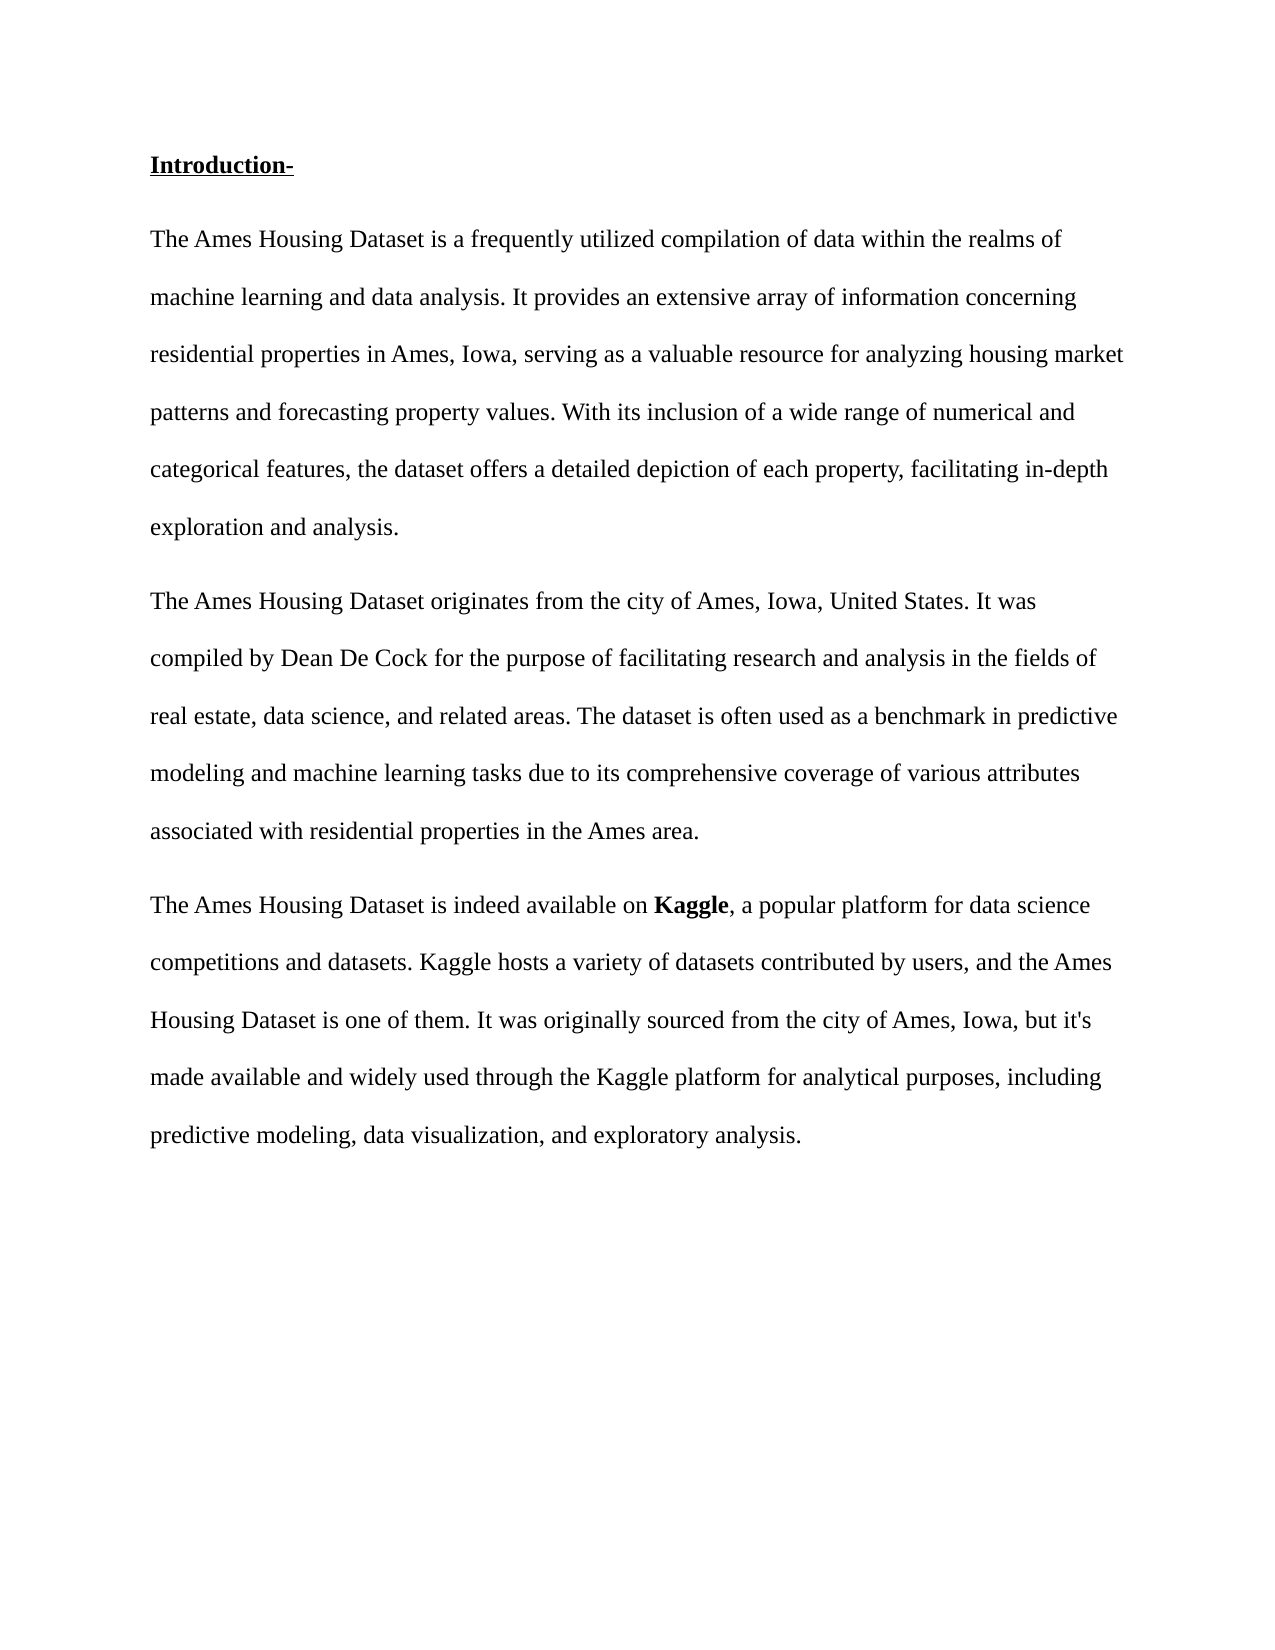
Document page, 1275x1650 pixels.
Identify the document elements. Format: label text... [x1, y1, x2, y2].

text The Ames Housing Dataset originates from the city of Ames, Iowa, United States. It was compiled by Dean De Cock for the purpose of facilitating research and analysis in the fields of real estate, data science, and related areas. The dataset is often used as a benchmark in predictive modeling and machine learning tasks due to its comprehensive coverage of various attributes associated with residential properties in the Ames area. [150, 586, 1125, 844]
text The Ames Housing Dataset is indeed available on Kaggle, a popular platform for data science competitions and datasets. Kaggle hosts a variety of datasets contributed by users, and the Ames Housing Dataset is one of them. It was originally sourced from the city of Ames, Iowa, but it's made available and widely used through the Kaggle platform for analytical purposes, including predictive modeling, data visualization, and exploratory analysis. [150, 890, 1125, 1149]
text The Ames Housing Dataset is a frequently utilized compilation of data within the realms of machine learning and data analysis. It provides an extensive array of information concerning residential properties in Ames, Iowa, serving as a valuable resource for analyzing housing market patterns and forecasting property values. With its inclusion of a wide range of numerical and categorical features, the dataset offers a detailed depiction of each property, facilitating in-depth exploration and analysis. [150, 224, 1125, 540]
text Introduction- [150, 150, 1125, 179]
